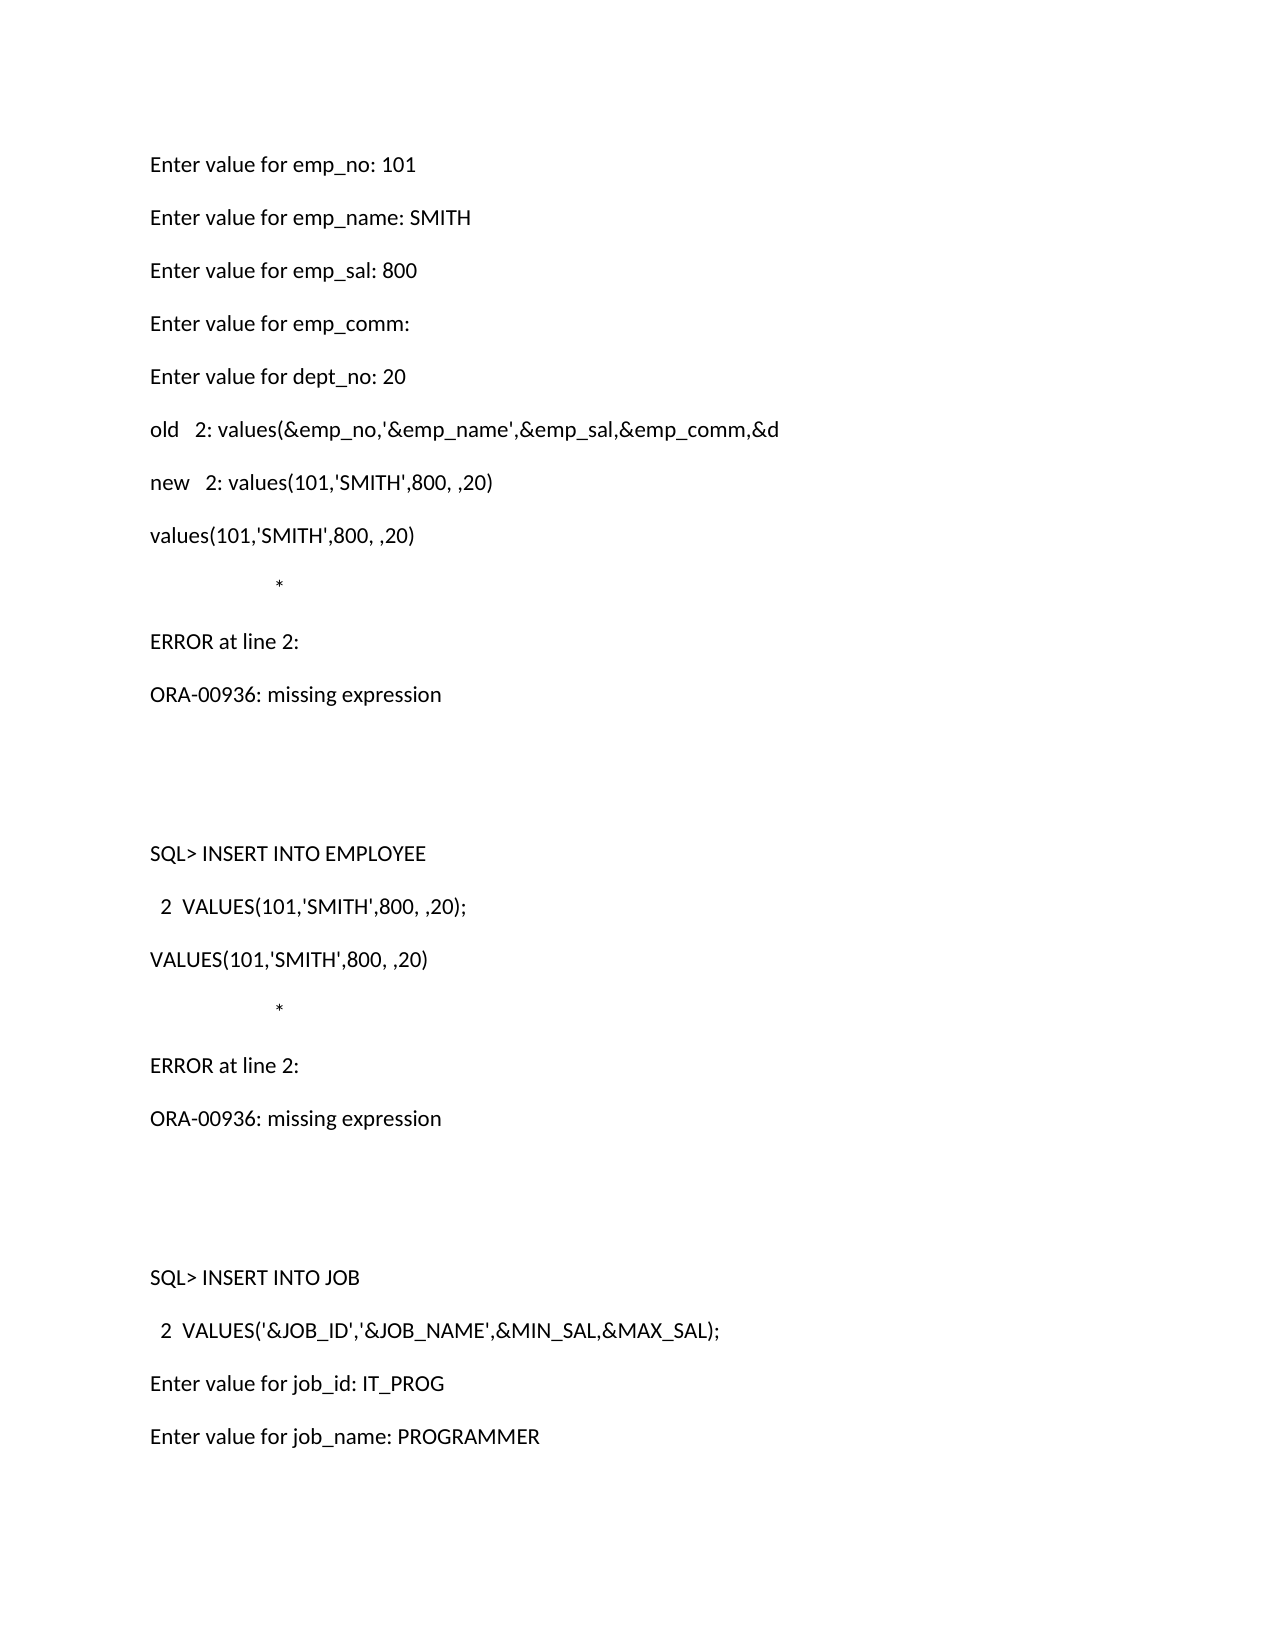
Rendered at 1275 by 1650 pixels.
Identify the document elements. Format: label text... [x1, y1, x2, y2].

text Enter value for emp_sal: 800 [150, 256, 1125, 284]
text Enter value for job_name: PROGRAMMER [150, 1422, 1125, 1451]
text old 2: values(&emp_no,'&emp_name',&emp_sal,&emp_comm,&d [150, 415, 1125, 443]
text Enter value for job_id: IT_PROG [150, 1369, 1125, 1397]
text Enter value for dept_no: 20 [150, 362, 1125, 390]
text Enter value for emp_comm: [150, 309, 1125, 337]
text ERROR at line 2: [150, 627, 1125, 655]
text Enter value for emp_name: SMITH [150, 203, 1125, 231]
text 2 VALUES('&JOB_ID','&JOB_NAME',&MIN_SAL,&MAX_SAL); [150, 1316, 1125, 1344]
text 2 VALUES(101,'SMITH',800, ,20); [150, 892, 1125, 920]
text new 2: values(101,'SMITH',800, ,20) [150, 468, 1125, 496]
text SQL> INSERT INTO JOB [150, 1263, 1125, 1291]
text ORA-00936: missing expression [150, 1104, 1125, 1132]
text ERROR at line 2: [150, 1051, 1125, 1079]
text values(101,'SMITH',800, ,20) [150, 521, 1125, 549]
text SQL> INSERT INTO EMPLOYEE [150, 839, 1125, 867]
text VALUES(101,'SMITH',800, ,20) [150, 945, 1125, 973]
text * [150, 998, 1125, 1026]
text ORA-00936: missing expression [150, 680, 1125, 708]
text * [150, 574, 1125, 602]
text Enter value for emp_no: 101 [150, 150, 1125, 178]
